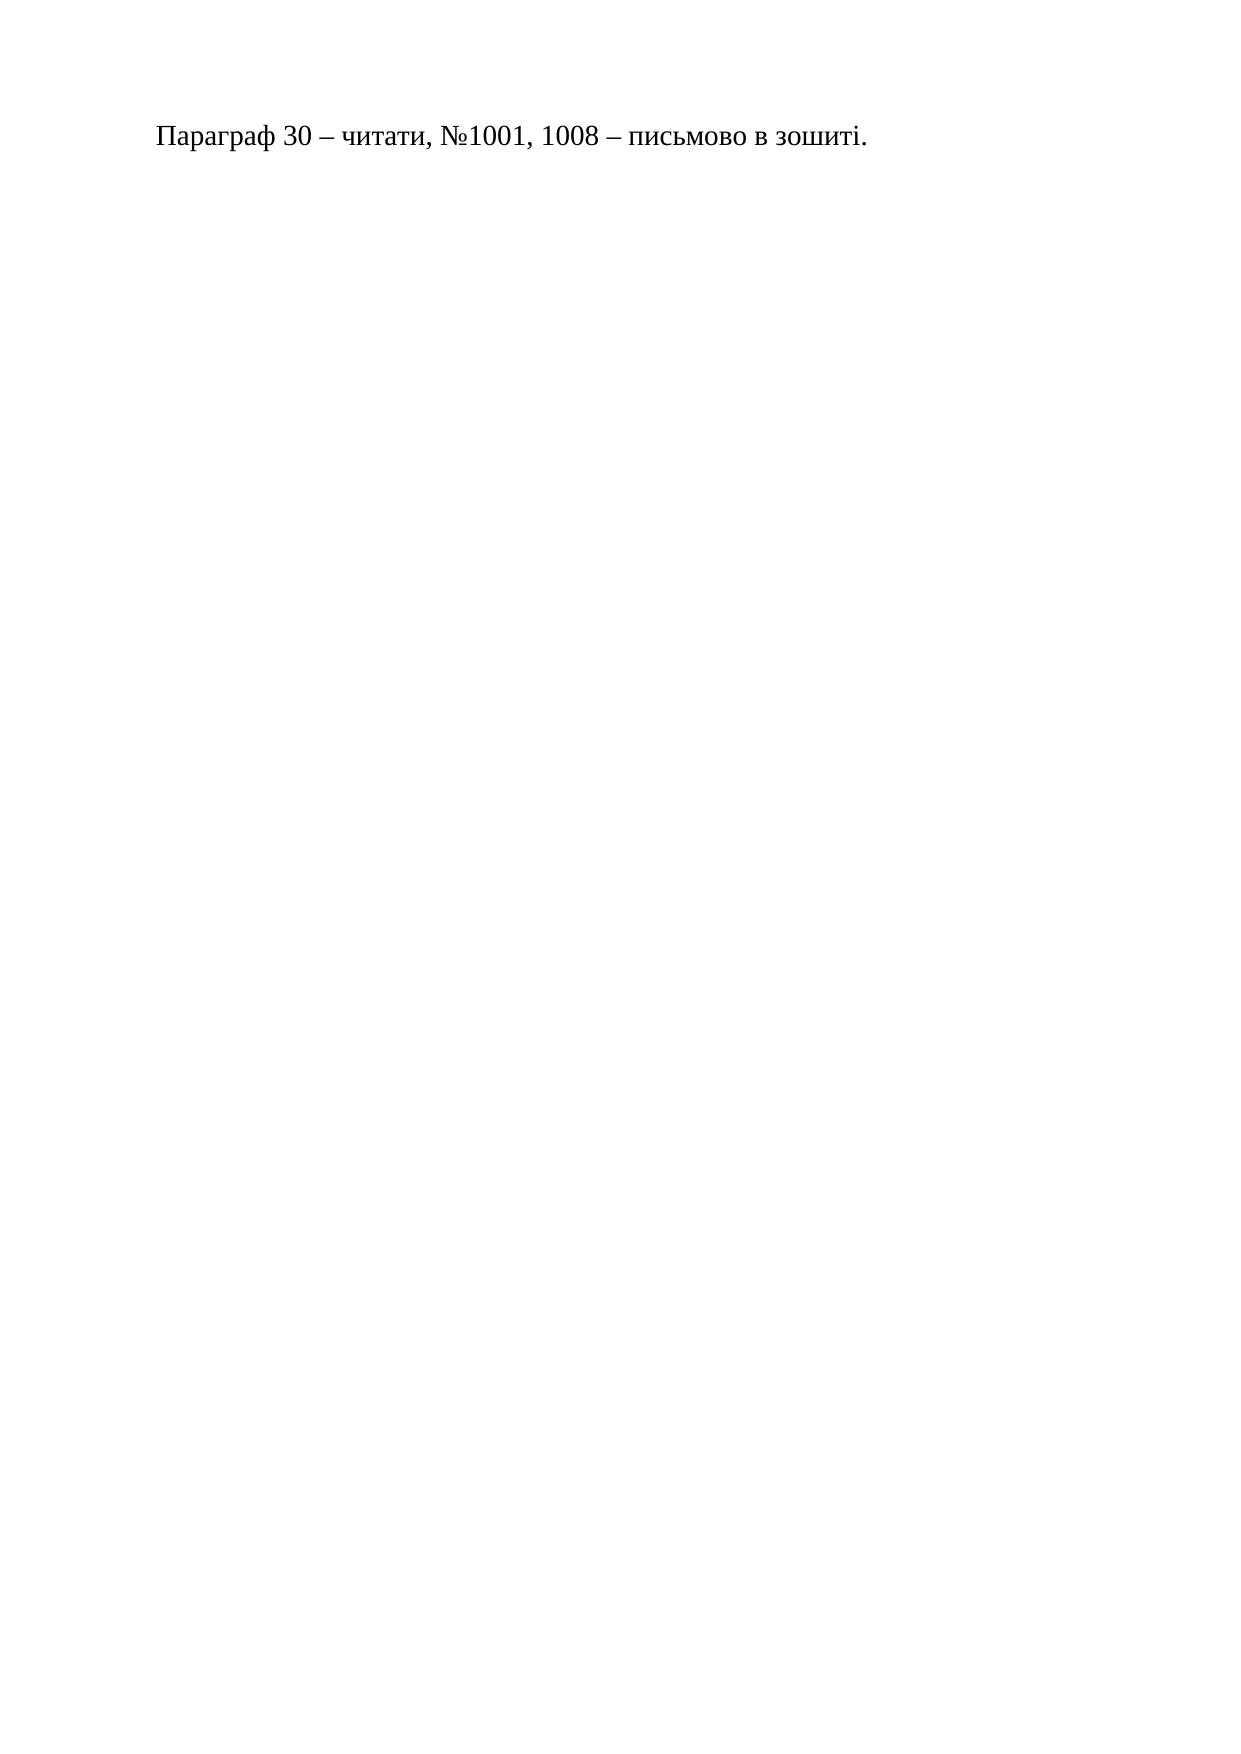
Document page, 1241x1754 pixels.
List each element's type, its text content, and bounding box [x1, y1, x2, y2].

text Параграф 30 – читати, №1001, 1008 – письмово в зошиті. [156, 118, 1122, 152]
